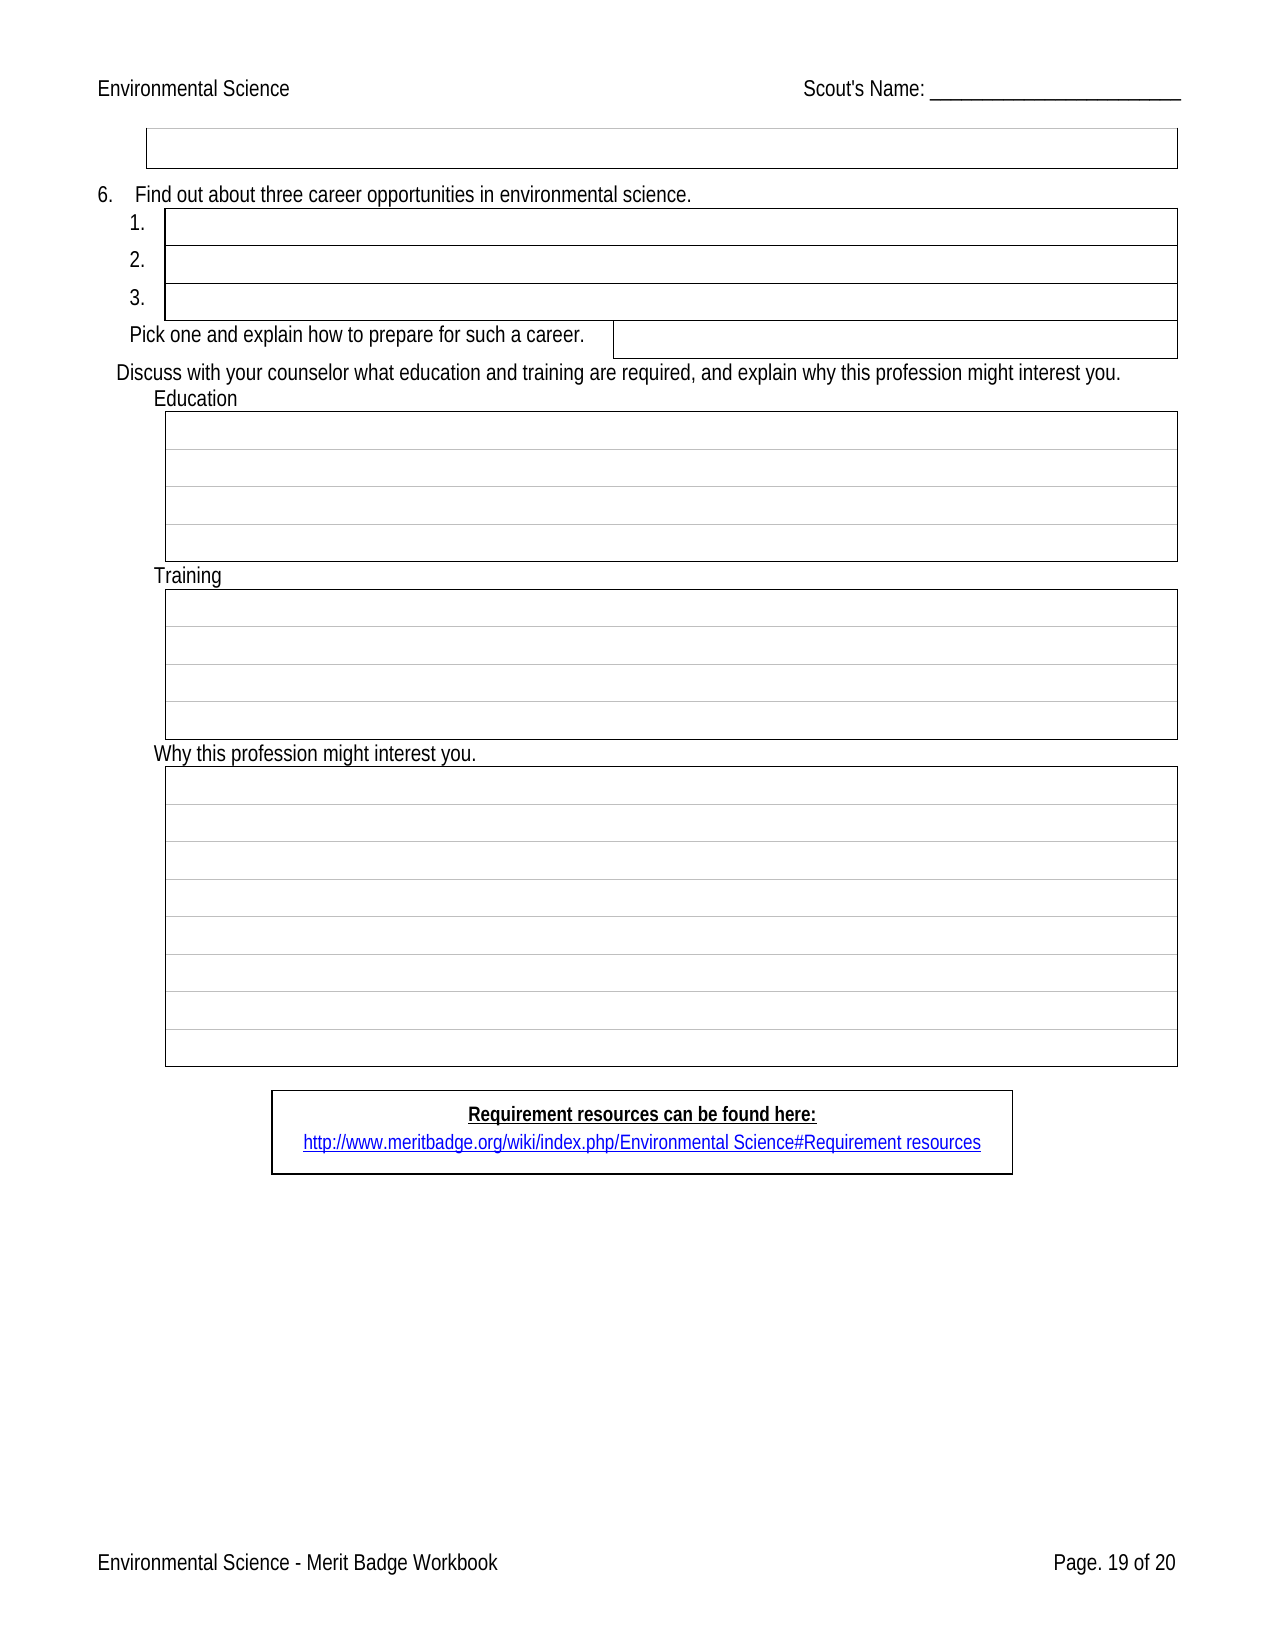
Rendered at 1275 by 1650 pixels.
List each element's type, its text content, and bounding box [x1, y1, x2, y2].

text 6. Find out about three career opportunities in environmental science. [97, 181, 1177, 207]
table_cell [166, 955, 1177, 991]
table_cell [166, 992, 1177, 1028]
table_cell [166, 917, 1177, 953]
table_cell [166, 880, 1177, 916]
table_cell 3. [118, 283, 164, 320]
table_header [166, 767, 1177, 803]
table_header [166, 590, 1177, 626]
table_cell [166, 805, 1177, 841]
text Education [154, 385, 1177, 411]
table_cell [166, 284, 1177, 320]
table_cell Pick one and explain how to prepare for such a career. [118, 320, 613, 357]
table_cell [166, 1030, 1177, 1066]
table_cell 2. [118, 245, 164, 282]
table_cell [166, 246, 1177, 282]
text Why this profession might interest you. [154, 740, 1177, 766]
table_header [166, 209, 1177, 245]
table_cell [614, 321, 1177, 357]
text Discuss with your counselor what education and training are required, and explain why this profession might interest you. [116, 358, 1177, 385]
table_cell [166, 450, 1177, 486]
table_cell [166, 665, 1177, 701]
text Training [154, 562, 1177, 589]
table_header 1. [118, 208, 164, 245]
table_cell [147, 129, 1177, 168]
table_cell [166, 627, 1177, 664]
table_header [166, 412, 1177, 449]
table_cell [166, 525, 1177, 561]
table_cell [166, 702, 1177, 739]
table_cell [166, 842, 1177, 878]
table_cell [166, 487, 1177, 524]
